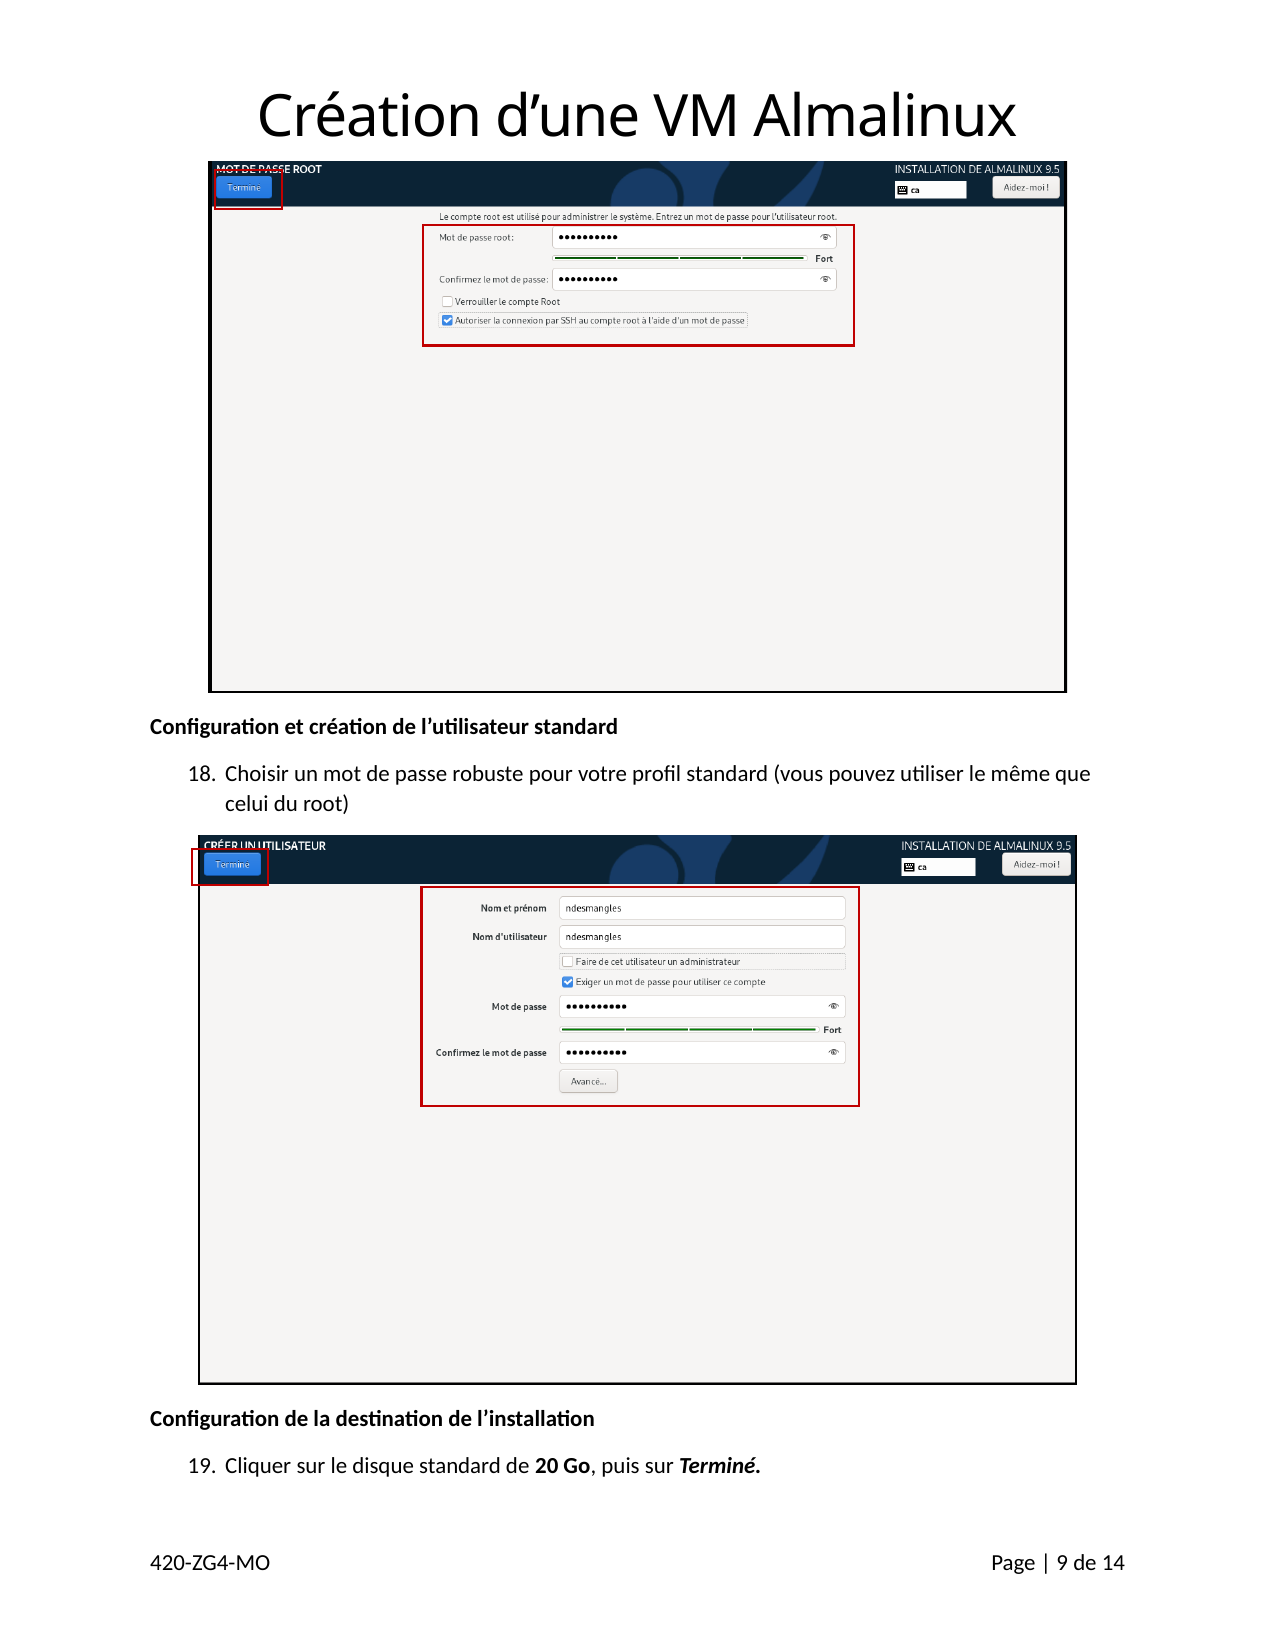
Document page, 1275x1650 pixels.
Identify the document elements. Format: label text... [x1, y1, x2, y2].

list Cliquer sur le disque standard de 20 Go, puis sur Terminé. [187, 1451, 1125, 1479]
picture [198, 835, 1077, 1385]
list Choisir un mot de passe robuste pour votre profil standard (vous pouvez utiliser le même que celui du root) [187, 759, 1125, 817]
picture [198, 850, 267, 884]
text Configuration de la destination de l’installation [150, 1404, 1125, 1432]
text Configuration et création de l’utilisateur standard [150, 712, 1125, 740]
picture [208, 161, 1068, 693]
